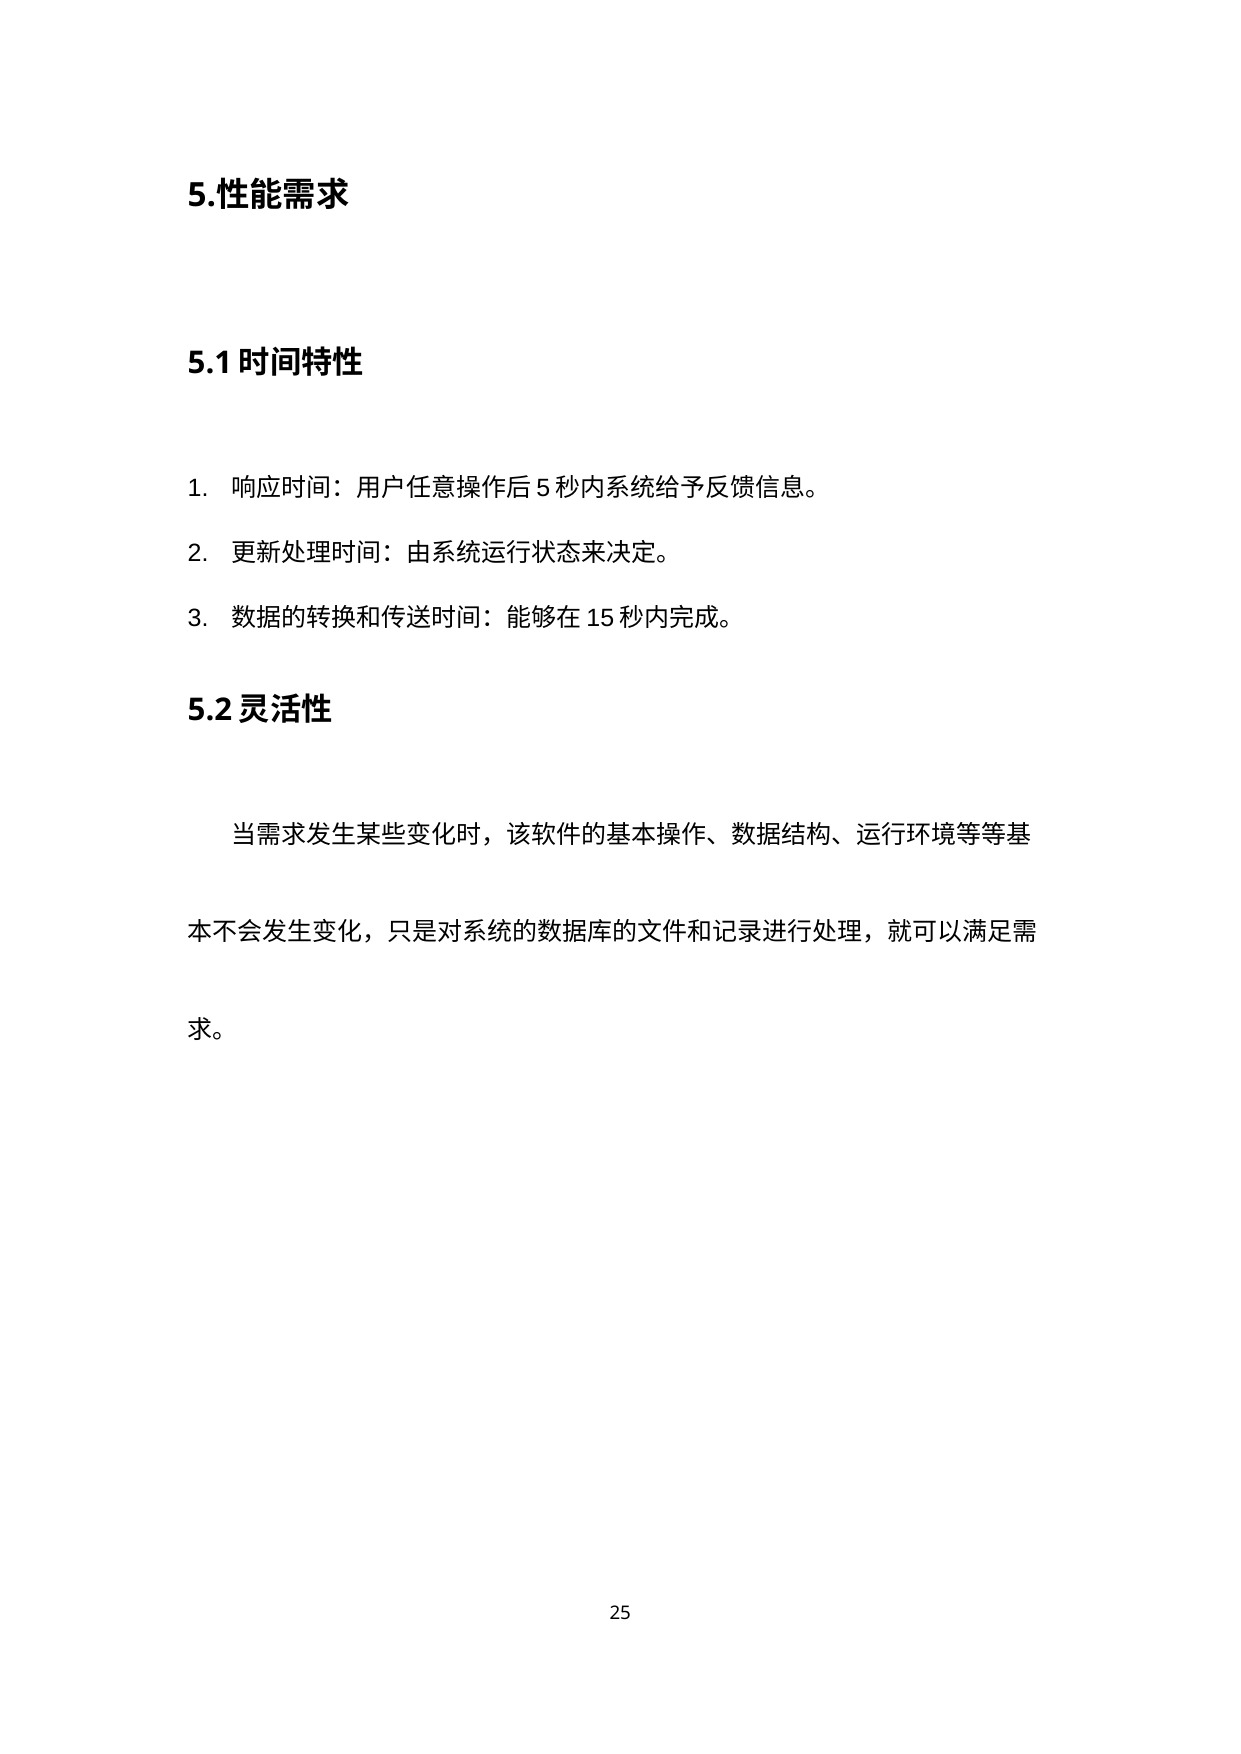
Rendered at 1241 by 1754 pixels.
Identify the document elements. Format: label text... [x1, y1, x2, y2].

subtitle 5.1时间特性 [187, 327, 1053, 392]
list 数据的转换和传送时间：能够在15秒内完成。 [187, 583, 1053, 648]
list 更新处理时间：由系统运行状态来决定。 [187, 518, 1053, 583]
subtitle 5.性能需求 [187, 160, 1053, 225]
subtitle 5.2灵活性 [187, 675, 1053, 740]
list 响应时间：用户任意操作后5秒内系统给予反馈信息。 [187, 453, 1053, 518]
text 当需求发生某些变化时，该软件的基本操作、数据结构、运行环境等等基本不会发生变化，只是对系统的数据库的文件和记录进行处理，就可以满足需求。 [187, 800, 1053, 1060]
